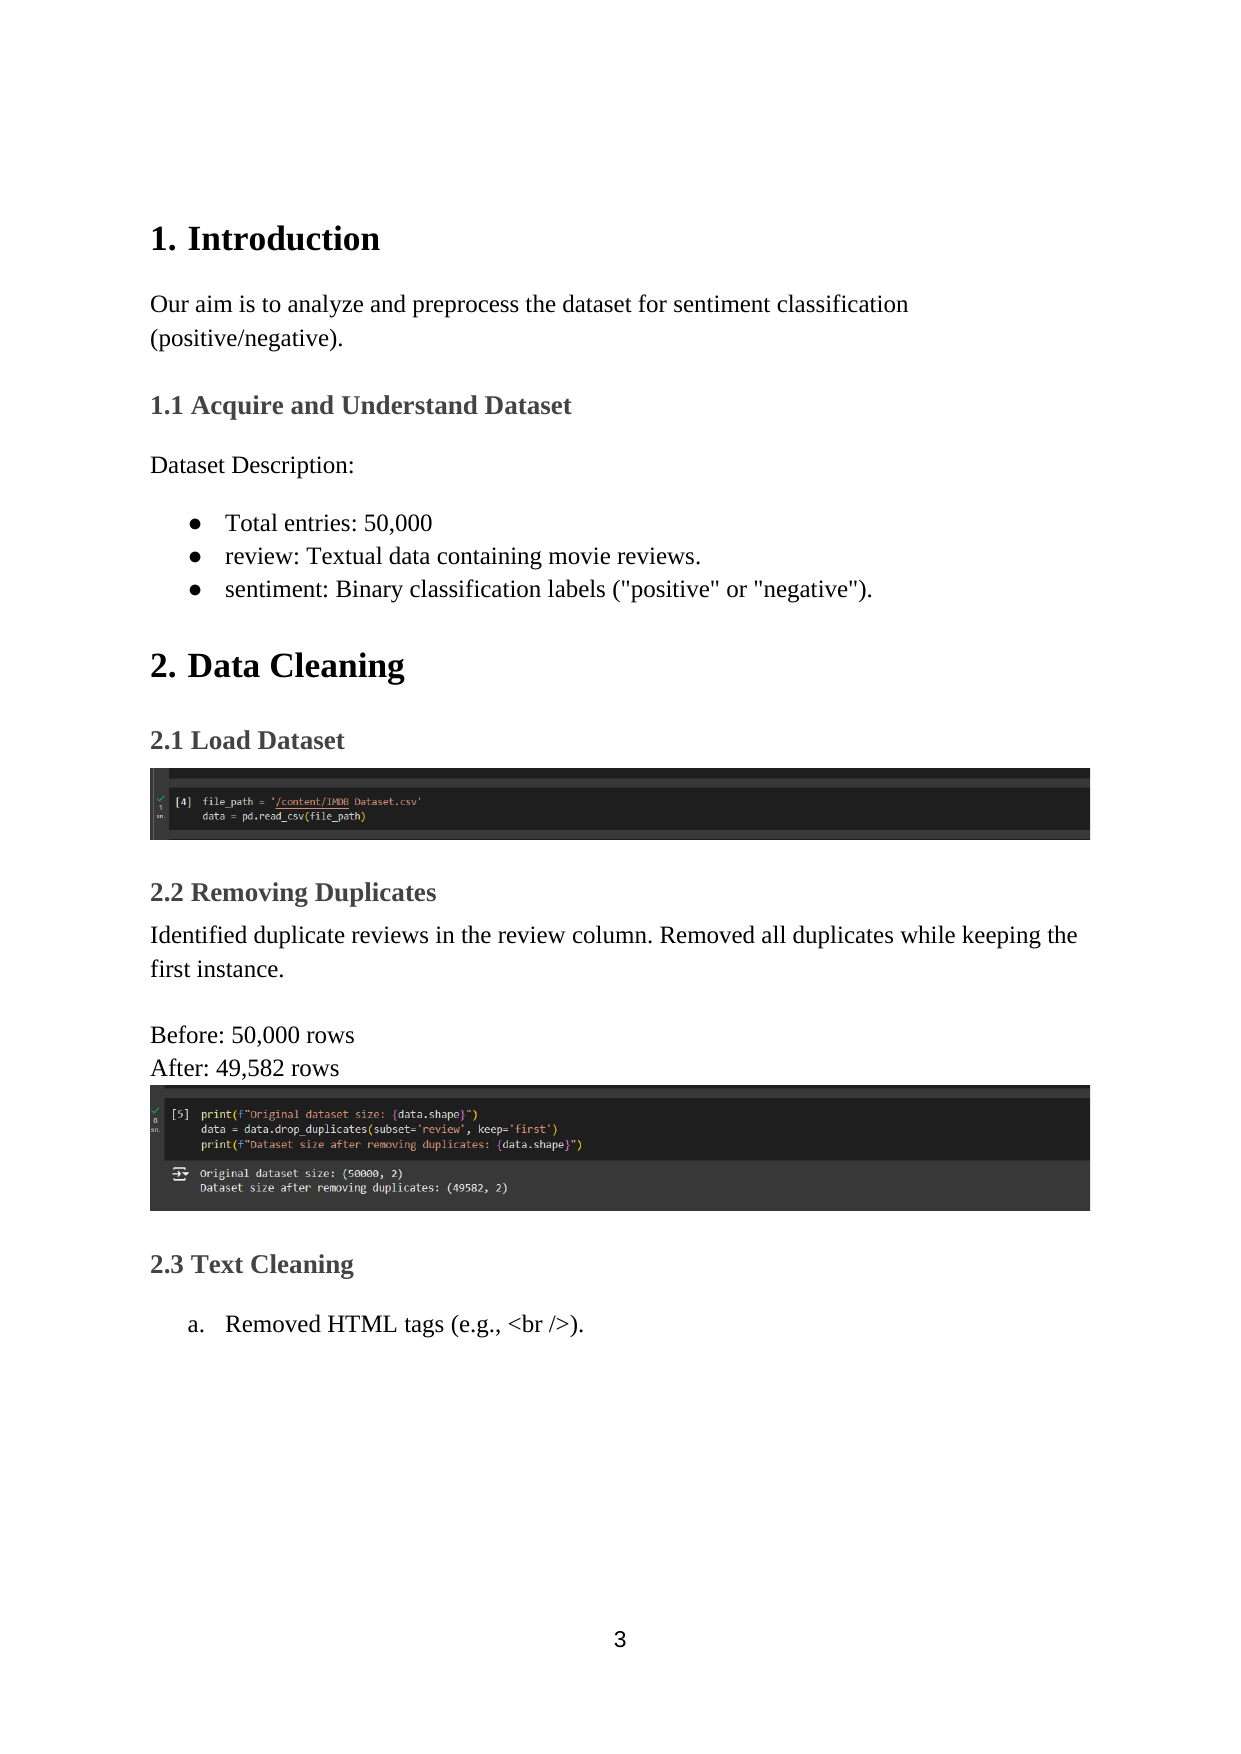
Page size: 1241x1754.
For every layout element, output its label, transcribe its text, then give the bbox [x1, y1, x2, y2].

subtitle 2.3 Text Cleaning [150, 1248, 1090, 1279]
list Removed HTML tags (e.g., <br />). [187, 1309, 1090, 1337]
subtitle 2.2 Removing Duplicates [150, 877, 1090, 908]
text Identified duplicate reviews in the review column. Removed all duplicates while keeping the first instance. [150, 921, 1090, 982]
subtitle 1.1 Acquire and Understand Dataset [150, 389, 1090, 420]
subtitle 2.1 Load Dataset [150, 724, 1090, 756]
text Our aim is to analyze and preprocess the dataset for sentiment classification (positive/negative). [150, 289, 1090, 351]
list Total entries: 50,000 [187, 508, 1090, 536]
picture [150, 1085, 1091, 1211]
list sentiment: Binary classification labels ("positive" or "negative"). [187, 574, 1090, 602]
subtitle Data Cleaning [150, 644, 1090, 685]
picture [150, 768, 1091, 840]
text Dataset Description: [150, 450, 1090, 478]
text Before: 50,000 rows [150, 1020, 1090, 1048]
list review: Textual data containing movie reviews. [187, 541, 1090, 569]
text After: 49,582 rows [150, 1053, 1090, 1081]
subtitle Introduction [150, 218, 1090, 258]
